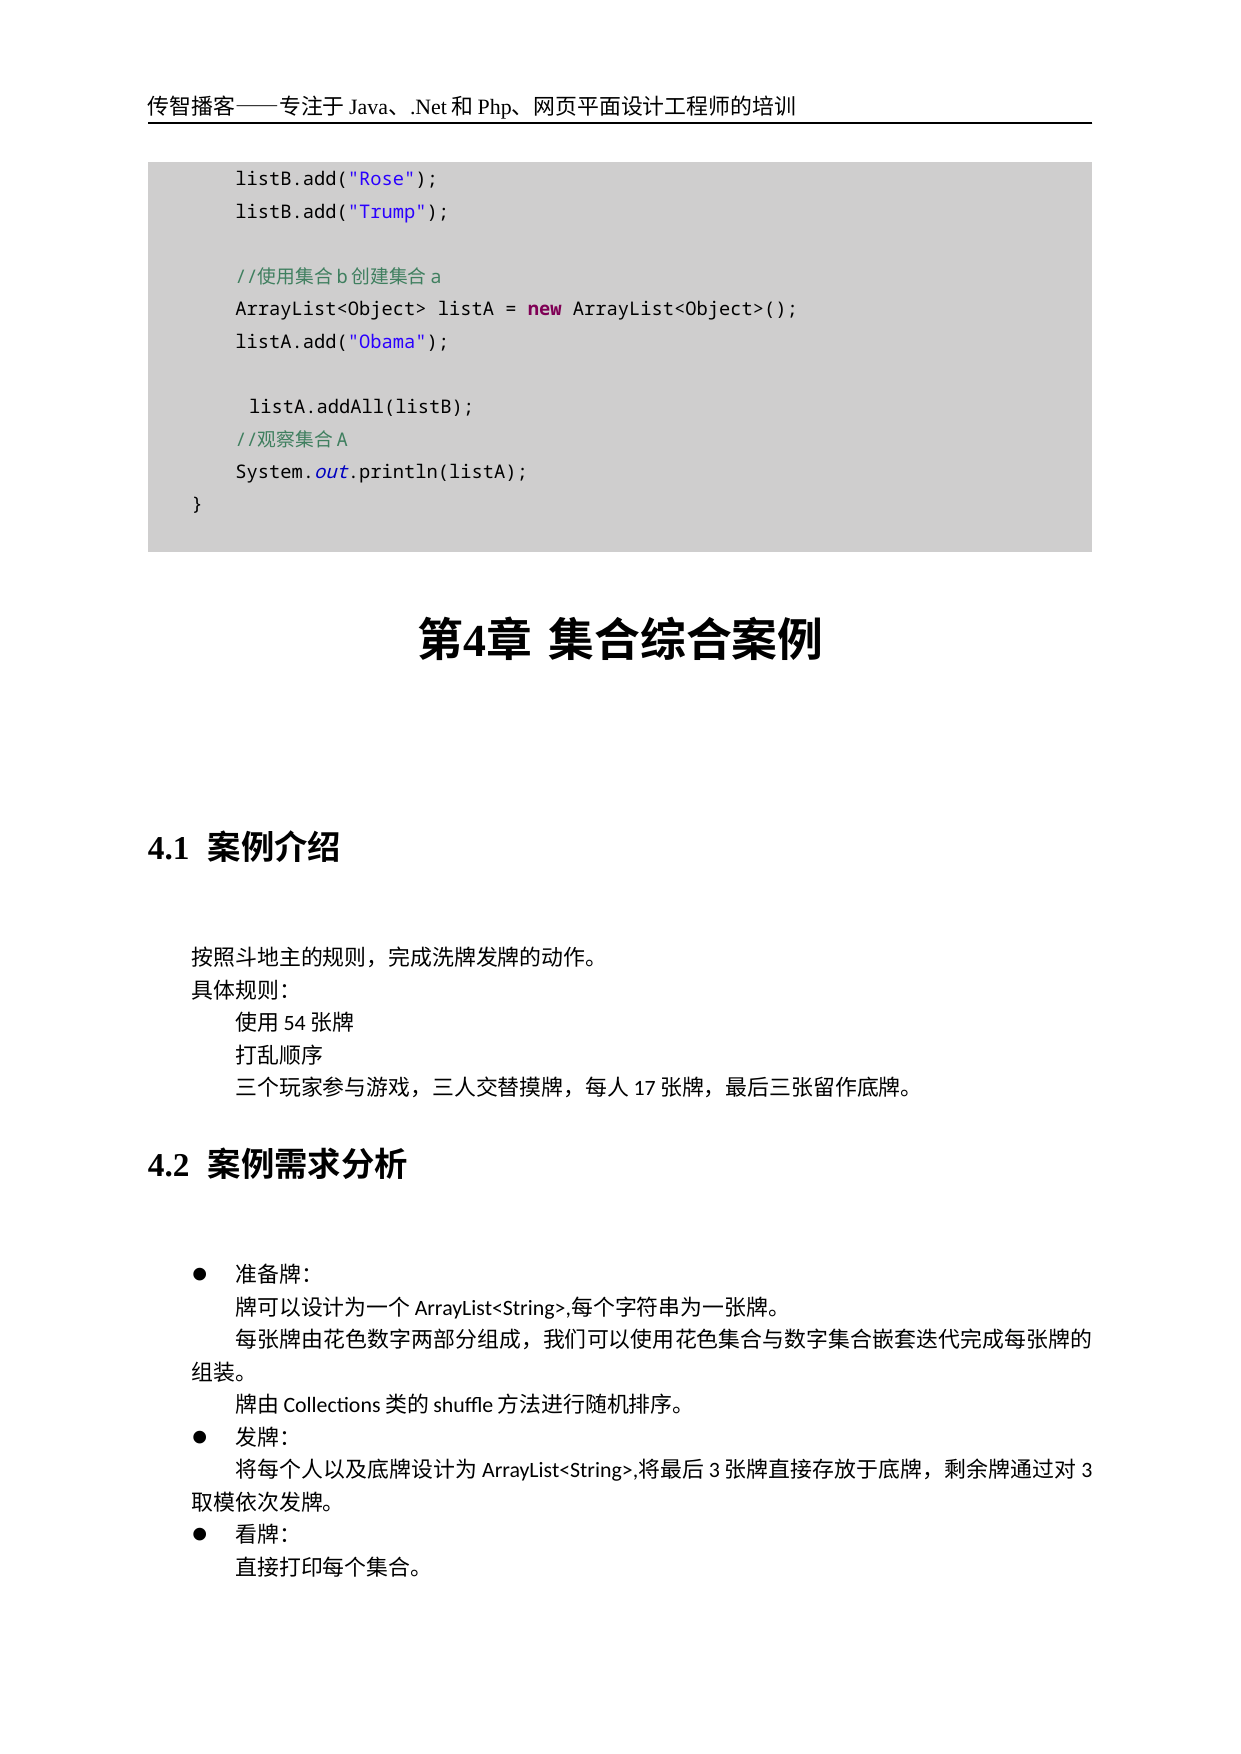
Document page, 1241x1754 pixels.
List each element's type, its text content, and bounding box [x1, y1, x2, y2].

subtitle 案例介绍 [148, 813, 1092, 878]
text listB.add("Rose"); [148, 162, 1092, 194]
subtitle 集合综合案例 [148, 587, 1092, 685]
text System.out.println(listA); [148, 454, 1092, 487]
text 看牌： [191, 1517, 1092, 1549]
text listA.add("Obama"); [148, 324, 1092, 357]
text 牌由Collections类的shuffle方法进行随机排序。 [191, 1387, 1092, 1419]
text 将每个人以及底牌设计为ArrayList<String>,将最后3张牌直接存放于底牌，剩余牌通过对3取模依次发牌。 [191, 1452, 1092, 1517]
text 直接打印每个集合。 [191, 1549, 1092, 1582]
text 三个玩家参与游戏，三人交替摸牌，每人17张牌，最后三张留作底牌。 [191, 1070, 1092, 1102]
text 发牌： [191, 1419, 1092, 1452]
text 使用54张牌 [191, 1005, 1092, 1037]
text 具体规则： [191, 972, 1092, 1005]
text //观察集合A [148, 422, 1092, 454]
text 牌可以设计为一个ArrayList<String>,每个字符串为一张牌。 [191, 1289, 1092, 1322]
text listA.addAll(listB); [148, 389, 1092, 422]
text 按照斗地主的规则，完成洗牌发牌的动作。 [191, 940, 1092, 972]
subtitle 案例需求分析 [148, 1129, 1092, 1194]
text } [148, 487, 1092, 519]
text 准备牌： [191, 1257, 1092, 1289]
text ArrayList<Object> listA = new ArrayList<Object>(); [148, 292, 1092, 324]
text 每张牌由花色数字两部分组成，我们可以使用花色集合与数字集合嵌套迭代完成每张牌的组装。 [191, 1322, 1092, 1387]
text 打乱顺序 [191, 1037, 1092, 1070]
text listB.add("Trump"); [148, 194, 1092, 227]
text //使用集合b创建集合a [148, 259, 1092, 292]
